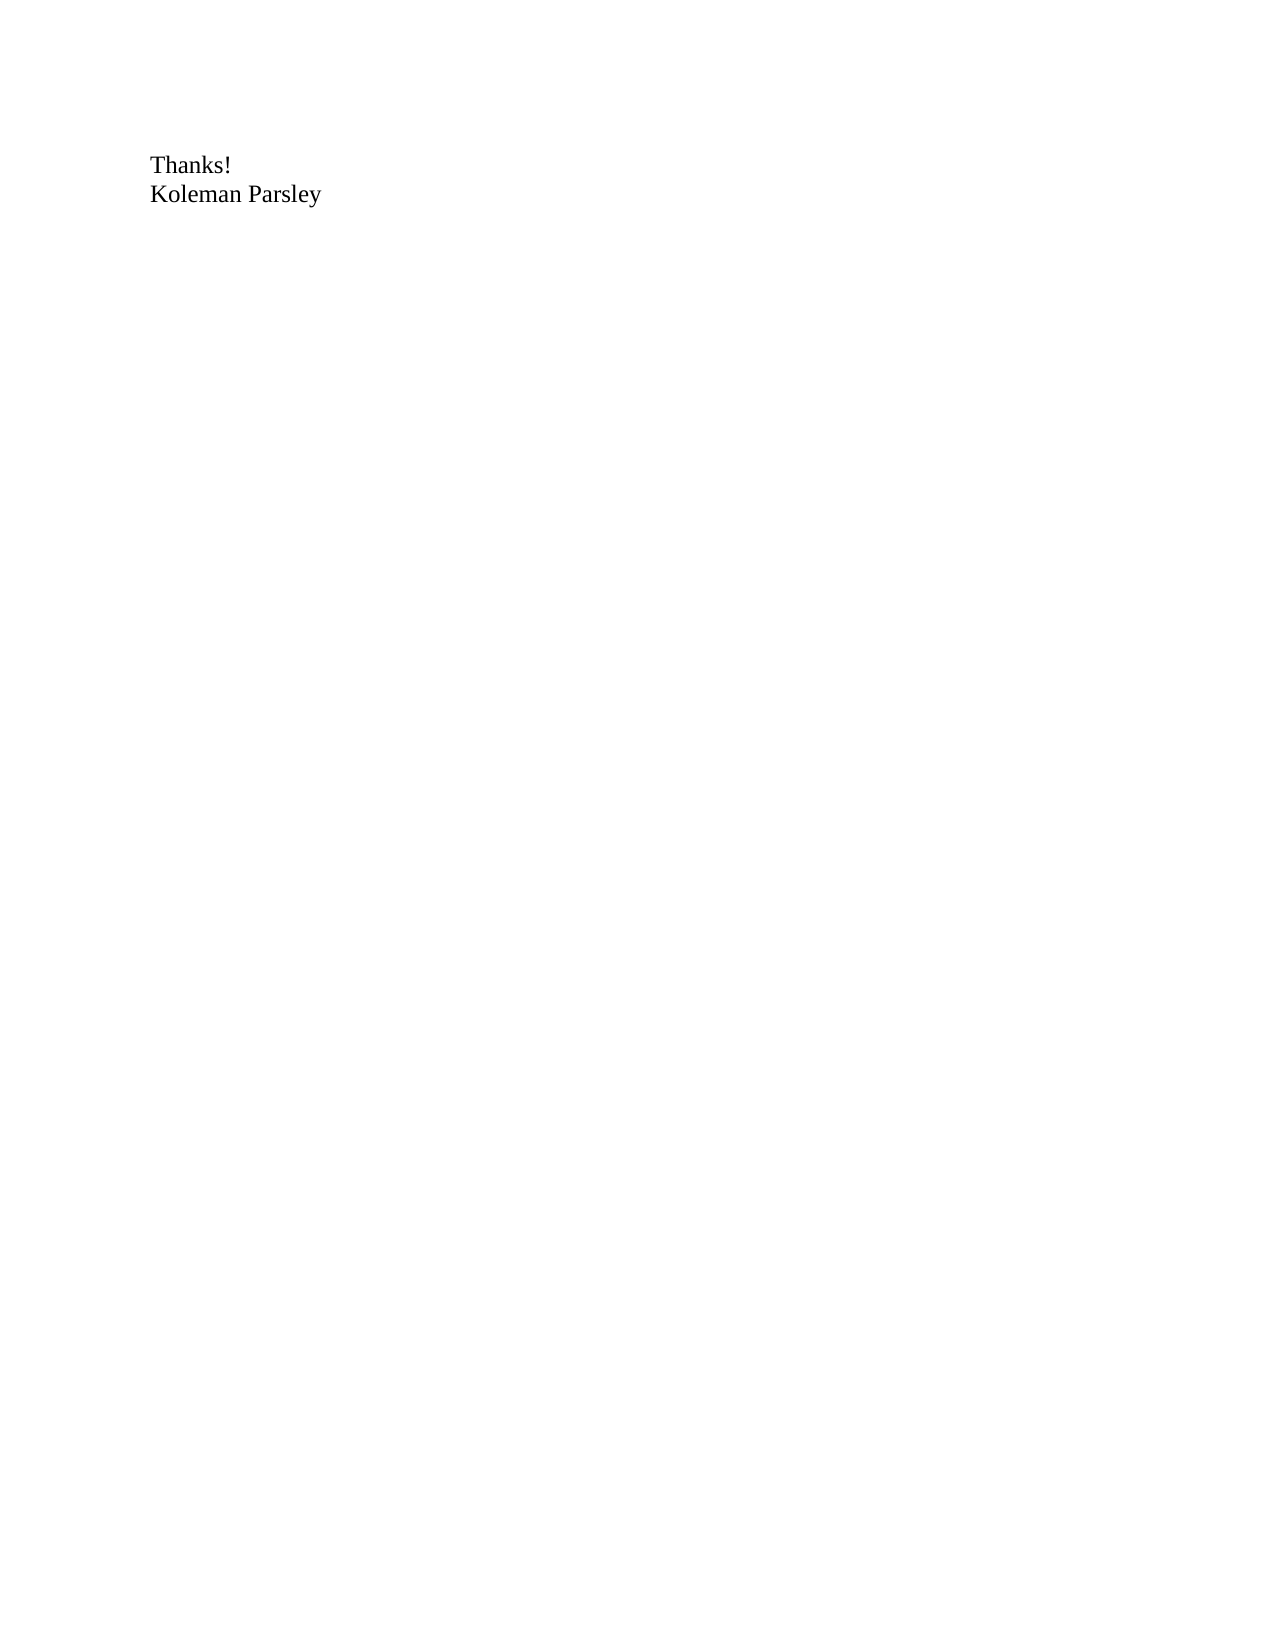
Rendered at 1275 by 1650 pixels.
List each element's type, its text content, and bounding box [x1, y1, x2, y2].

text Thanks! Koleman Parsley [150, 150, 1125, 207]
